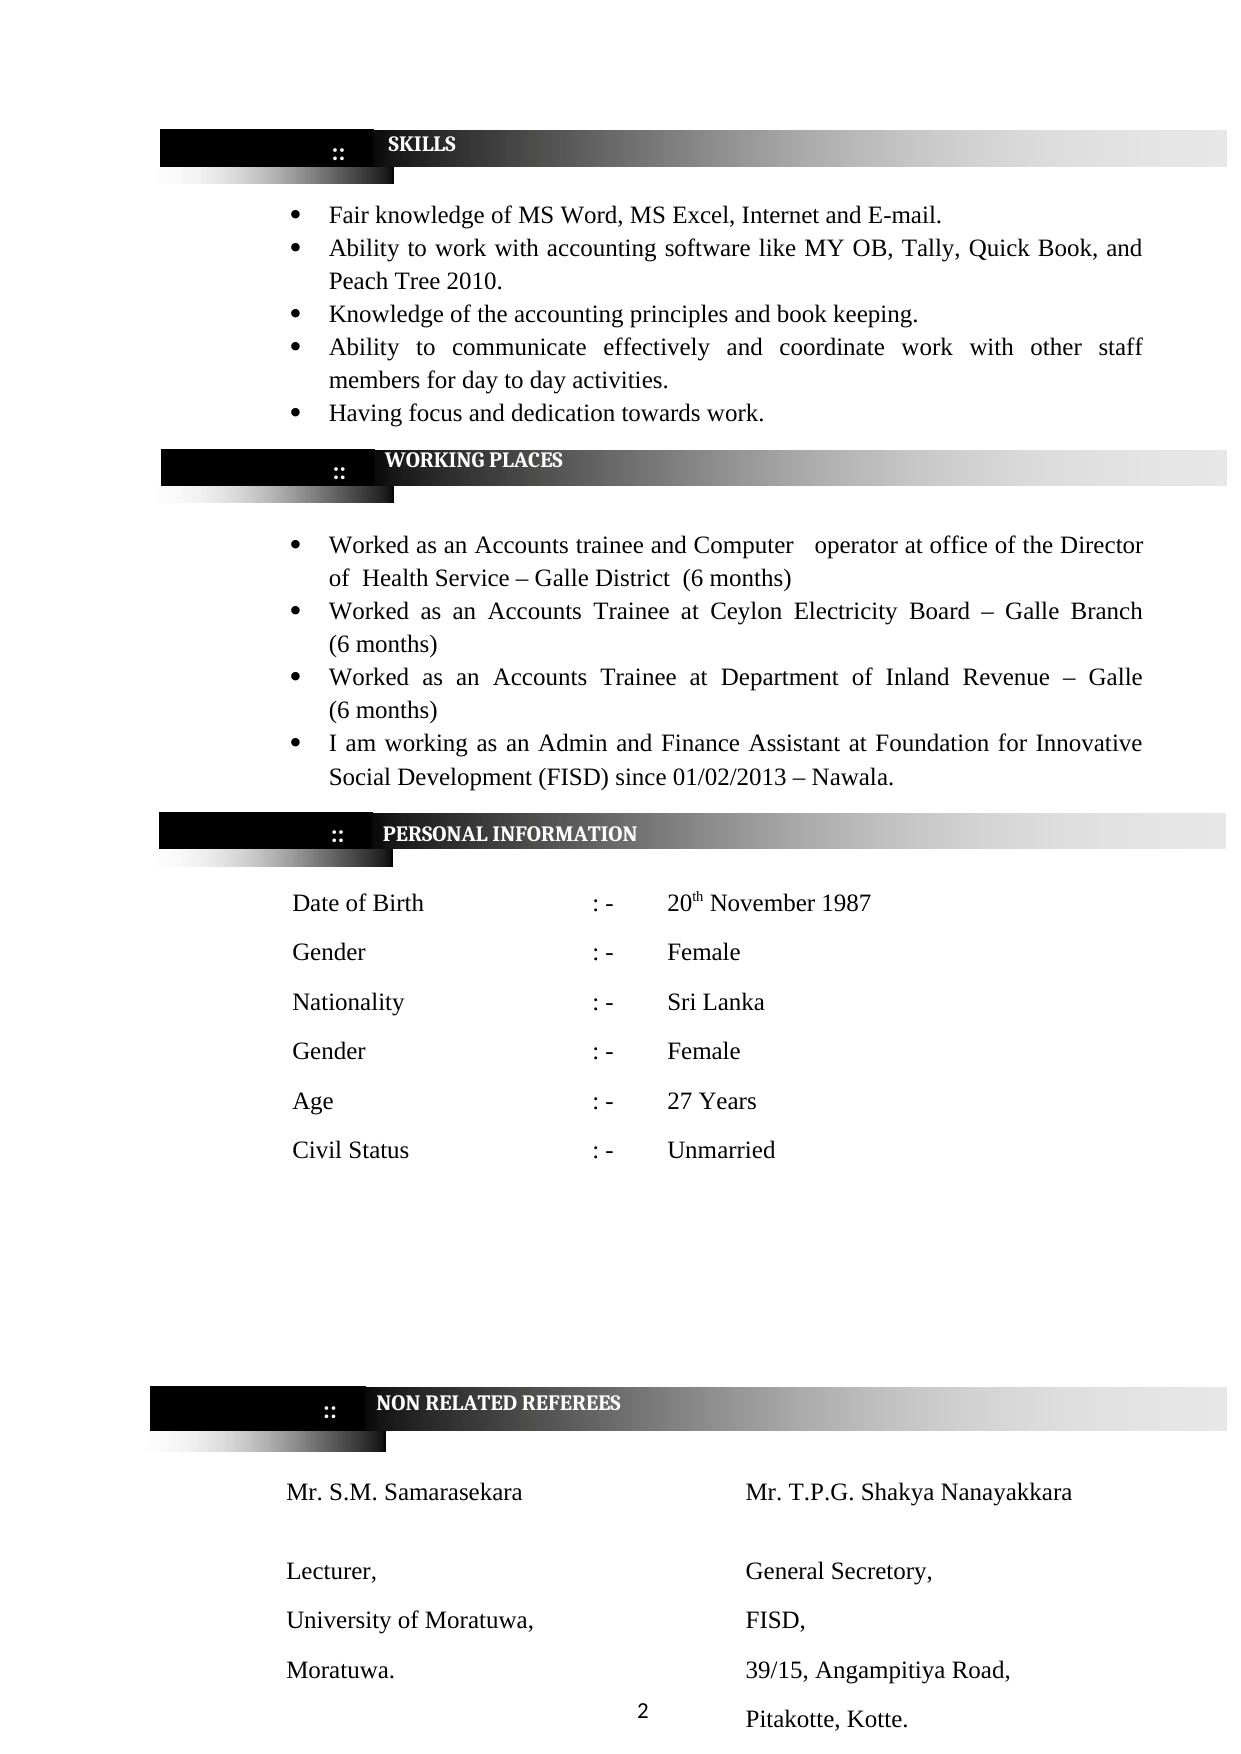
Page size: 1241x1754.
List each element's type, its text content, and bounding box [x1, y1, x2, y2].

picture [141, 129, 1227, 184]
list Ability to work with accounting software like MY OB, Tally, Quick Book, and Peach Tree 2010. [291, 233, 1144, 295]
picture [130, 1386, 1227, 1452]
list Worked as an Accounts Trainee at Department of Inland Revenue – Galle (6 months) [291, 662, 1144, 724]
list Fair knowledge of MS Word, MS Excel, Internet and E-mail. [291, 200, 1144, 229]
list Worked as an Accounts trainee and Computer operator at office of the Director of Health Service – Galle District (6 months) [291, 530, 1144, 592]
list I am working as an Admin and Finance Assistant at Foundation for Innovative Social Development (FISD) since 01/02/2013 – Nawala. [291, 728, 1144, 790]
list Having focus and dedication towards work. [291, 398, 1144, 427]
picture [141, 449, 1227, 503]
picture [140, 812, 1226, 867]
list Ability to communicate effectively and coordinate work with other staff members for day to day activities. [291, 332, 1144, 394]
list Worked as an Accounts Trainee at Ceylon Electricity Board – Galle Branch (6 months) [291, 596, 1144, 658]
list Knowledge of the accounting principles and book keeping. [291, 299, 1144, 328]
